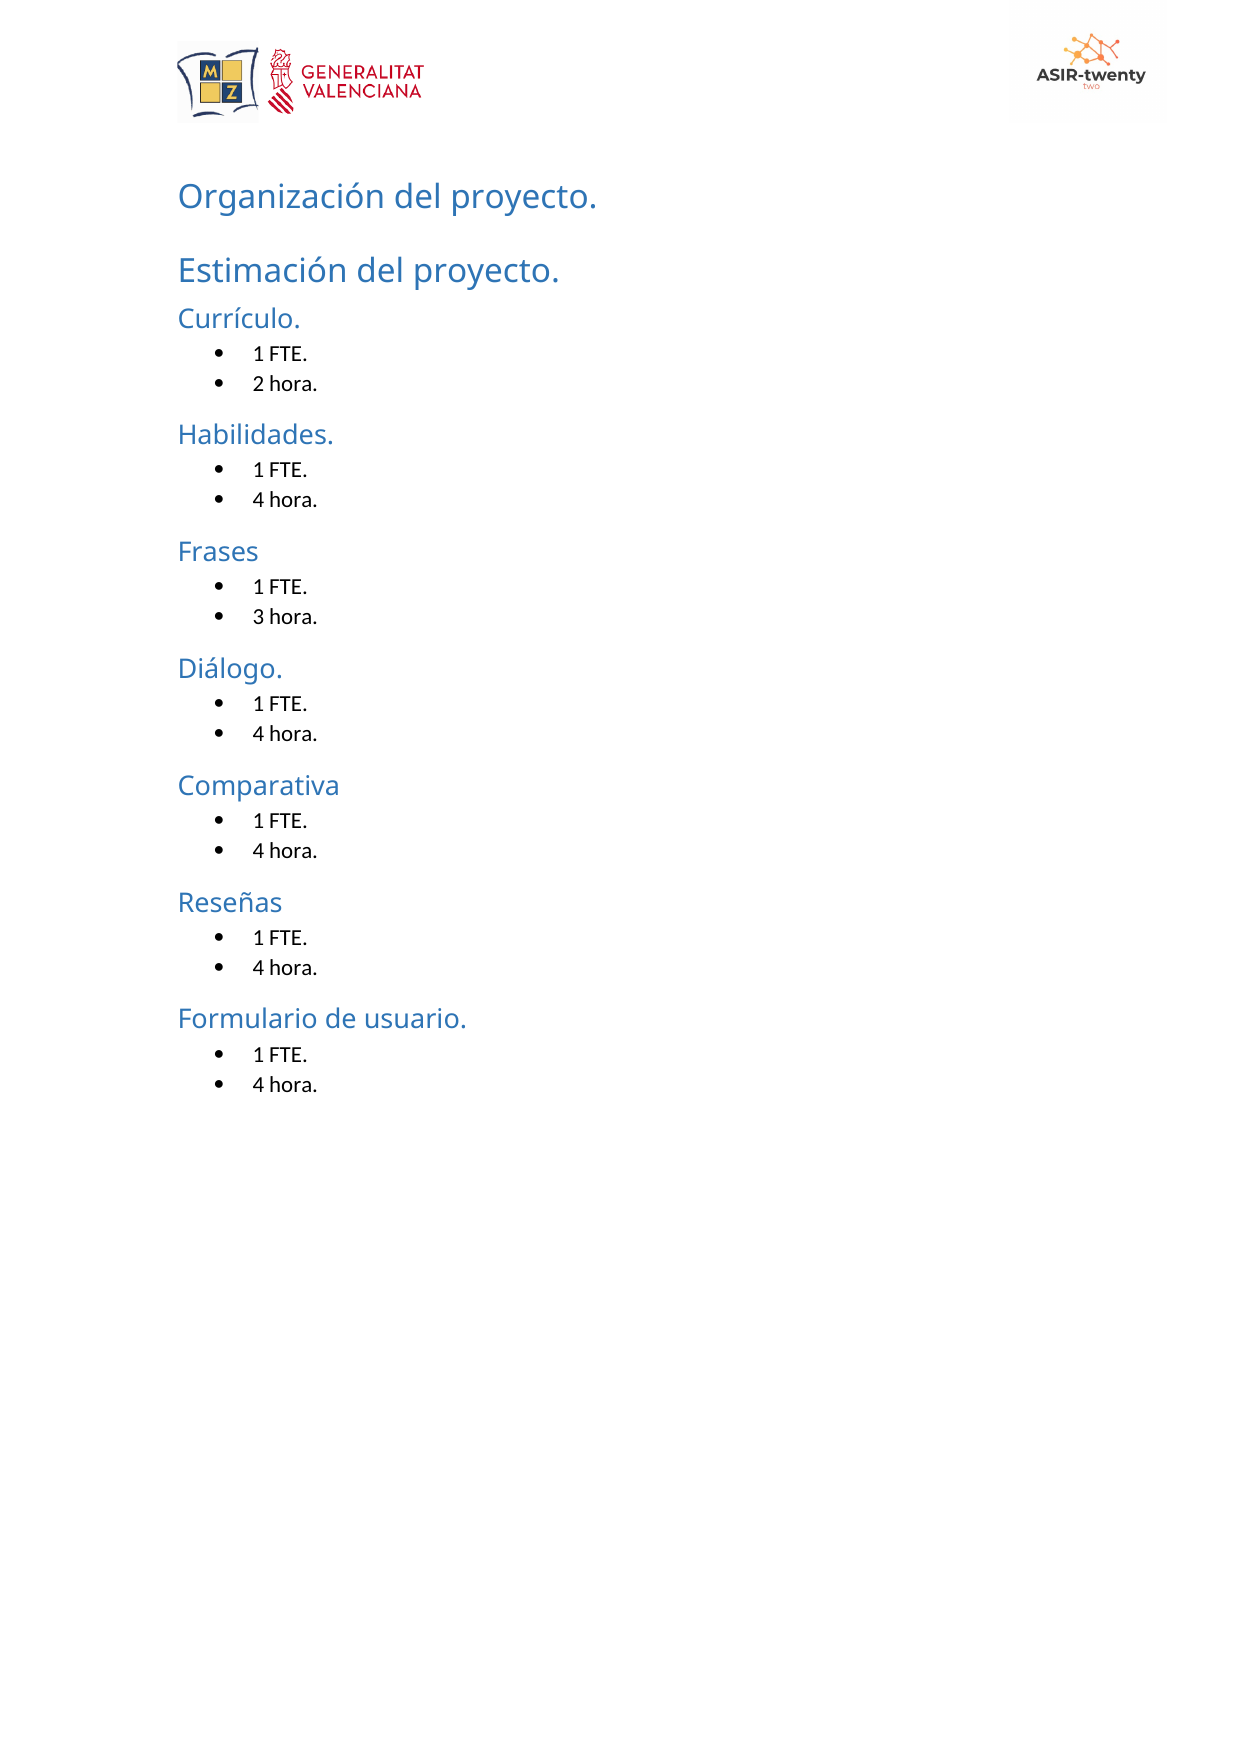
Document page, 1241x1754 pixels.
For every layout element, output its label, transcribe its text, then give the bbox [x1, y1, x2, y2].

list 4 hora. [215, 1070, 1167, 1098]
list 1 FTE. [215, 923, 1167, 951]
list 1 FTE. [215, 455, 1167, 483]
list 1 FTE. [215, 806, 1167, 834]
picture [1008, 0, 1167, 123]
subtitle Formulario de usuario. [177, 1000, 1167, 1037]
subtitle Currículo. [177, 300, 1167, 337]
subtitle Organización del proyecto. [177, 173, 1167, 218]
list 2 hora. [215, 369, 1167, 397]
subtitle Reseñas [177, 883, 1167, 920]
list 4 hora. [215, 486, 1167, 513]
list 3 hora. [215, 602, 1167, 630]
list 1 FTE. [215, 1040, 1167, 1068]
list 4 hora. [215, 953, 1167, 981]
subtitle Comparativa [177, 766, 1167, 803]
subtitle Estimación del proyecto. [177, 247, 1167, 292]
list 4 hora. [215, 836, 1167, 864]
list 1 FTE. [215, 339, 1167, 367]
subtitle Diálogo. [177, 649, 1167, 686]
picture [177, 39, 433, 123]
subtitle Frases [177, 532, 1167, 569]
list 1 FTE. [215, 572, 1167, 600]
subtitle Habilidades. [177, 416, 1167, 452]
list 1 FTE. [215, 689, 1167, 717]
list 4 hora. [215, 719, 1167, 747]
